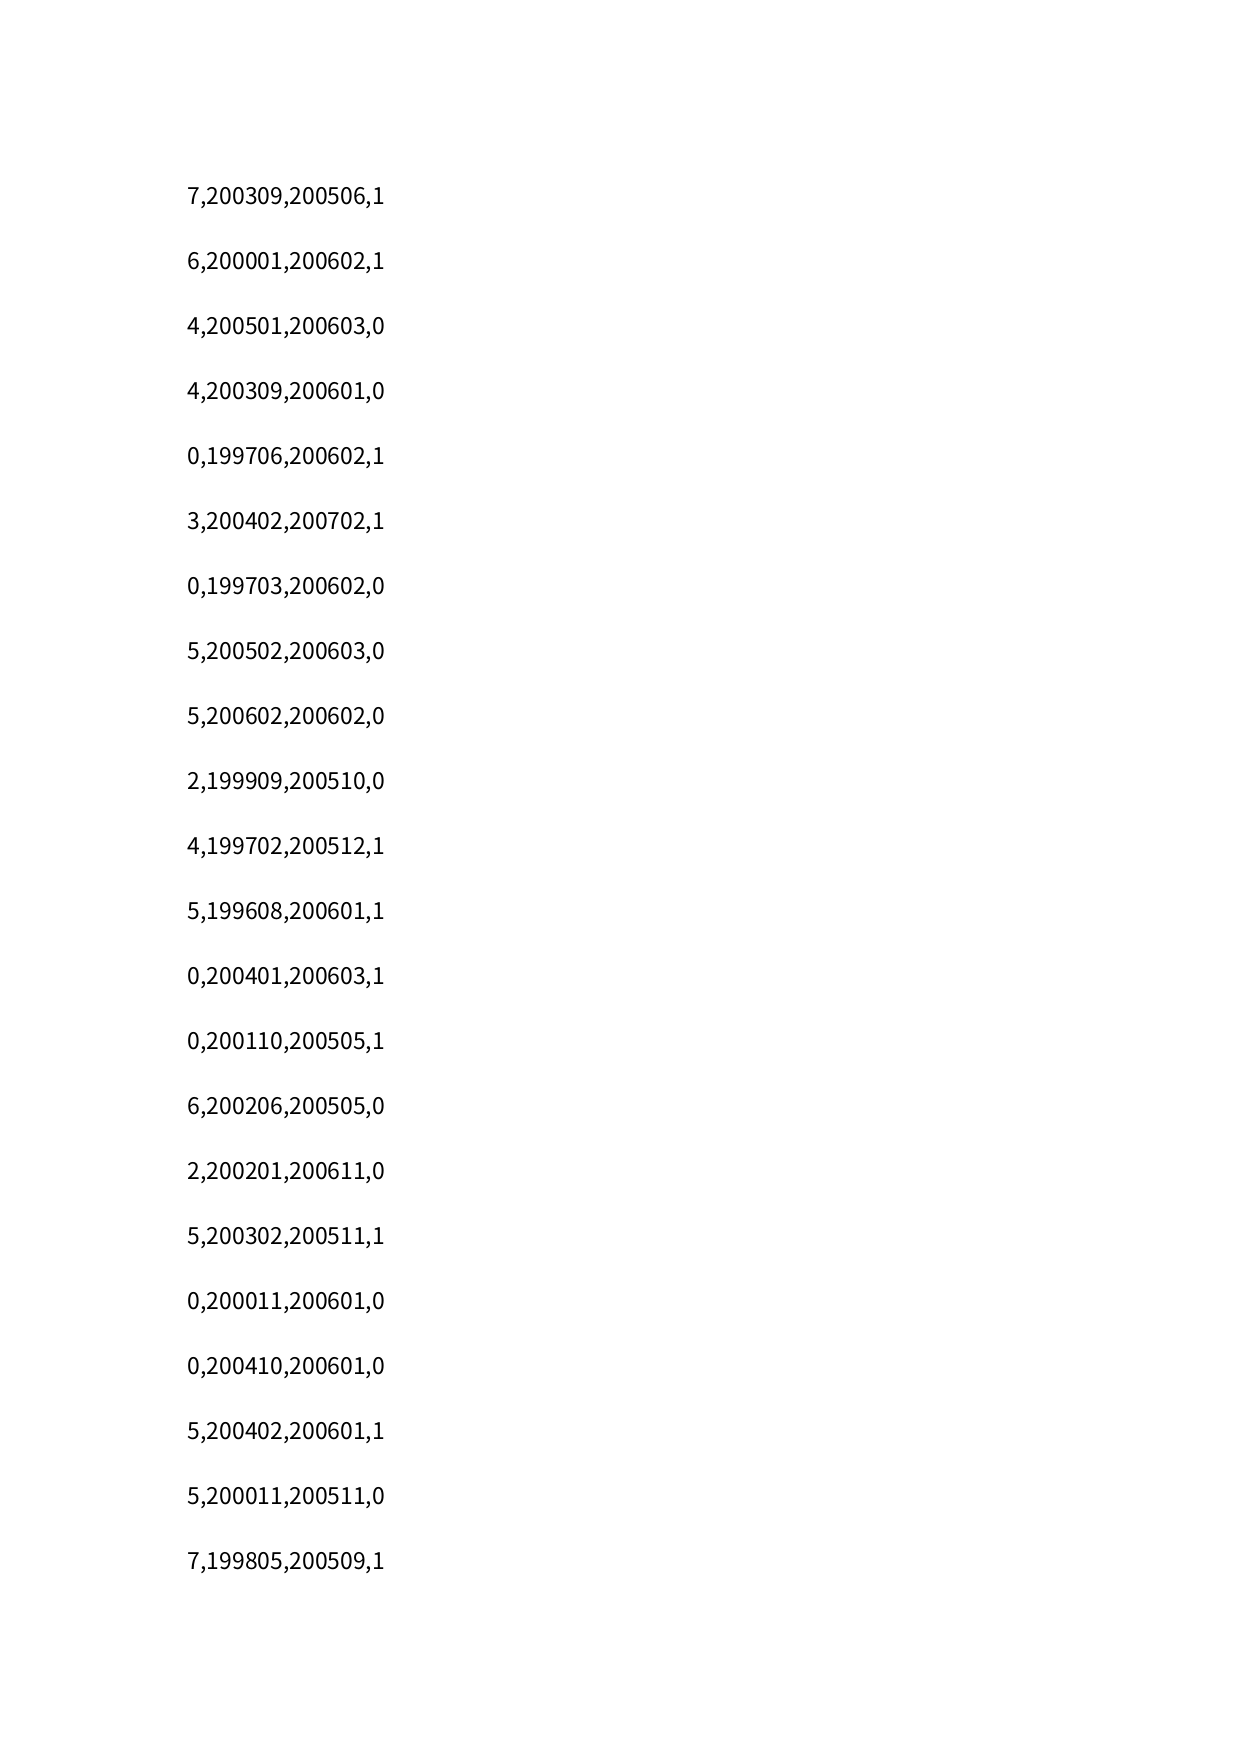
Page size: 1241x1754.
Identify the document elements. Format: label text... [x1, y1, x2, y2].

text 7,199805,200509,1 [187, 1527, 1053, 1592]
text 5,200502,200603,0 [187, 617, 1053, 682]
text 0,200011,200601,0 [187, 1267, 1053, 1332]
text 3,200402,200702,1 [187, 487, 1053, 552]
text 4,199702,200512,1 [187, 812, 1053, 877]
text 4,200309,200601,0 [187, 357, 1053, 422]
text 6,200001,200602,1 [187, 227, 1053, 292]
text 0,199703,200602,0 [187, 552, 1053, 617]
text 5,200402,200601,1 [187, 1397, 1053, 1462]
text 7,200309,200506,1 [187, 162, 1053, 227]
text 5,200602,200602,0 [187, 682, 1053, 747]
text 0,200401,200603,1 [187, 942, 1053, 1007]
text 5,200302,200511,1 [187, 1202, 1053, 1267]
text 5,199608,200601,1 [187, 877, 1053, 942]
text 0,200110,200505,1 [187, 1007, 1053, 1072]
text 6,200206,200505,0 [187, 1072, 1053, 1137]
text 0,199706,200602,1 [187, 422, 1053, 487]
text 2,200201,200611,0 [187, 1137, 1053, 1202]
text 0,200410,200601,0 [187, 1332, 1053, 1397]
text 5,200011,200511,0 [187, 1462, 1053, 1527]
text 4,200501,200603,0 [187, 292, 1053, 357]
text 2,199909,200510,0 [187, 747, 1053, 812]
